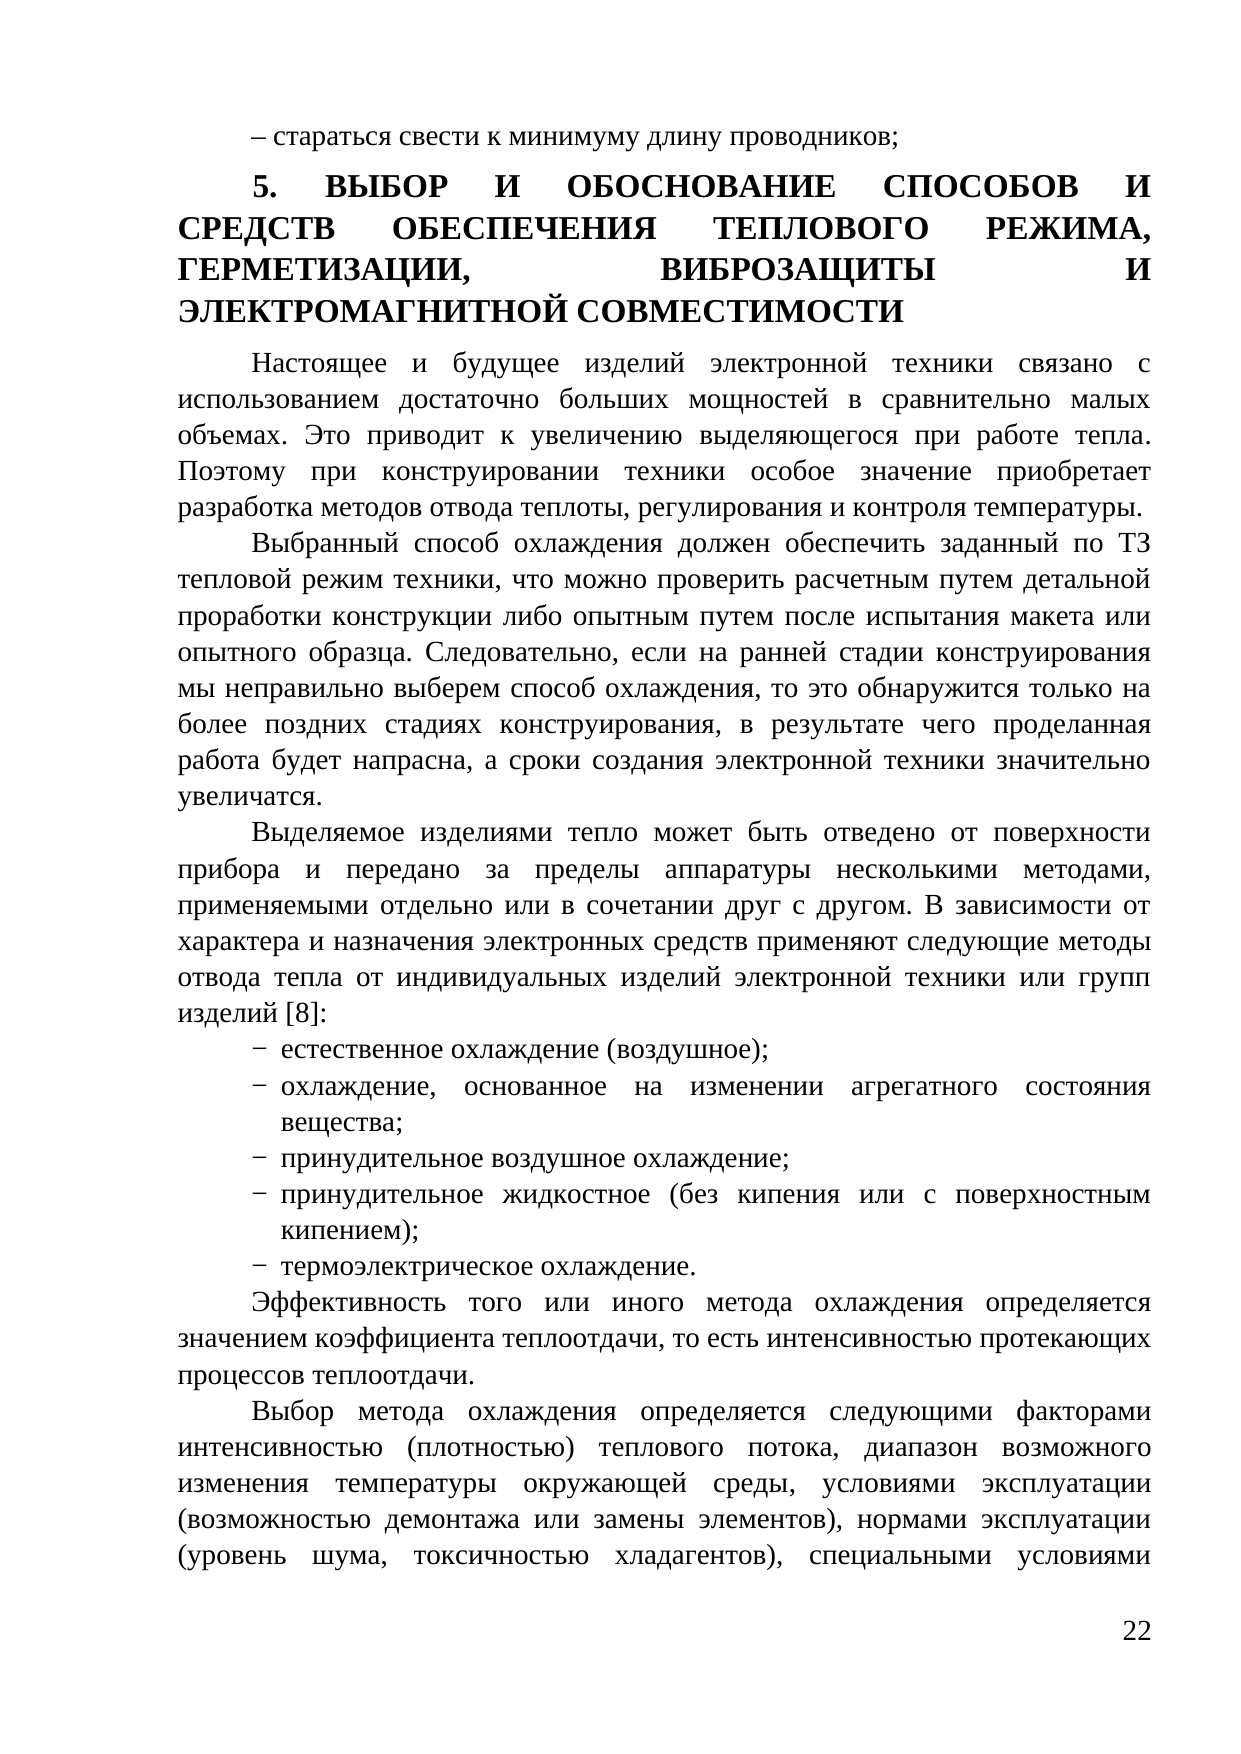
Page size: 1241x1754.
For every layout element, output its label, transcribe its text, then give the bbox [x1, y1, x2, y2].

text – стараться свести к минимуму длину проводников; [177, 118, 1152, 152]
list принудительное жидкостное (без кипения или с поверхностным кипением); [251, 1176, 1152, 1246]
text Эффективность того или иного метода охлаждения определяется значением коэффициента теплоотдачи, то есть интенсивностью протекающих процессов теплоотдачи. [177, 1284, 1152, 1390]
text ВЫБОР И ОБОСНОВАНИЕ СПОСОБОВ И СРЕДСТВ ОБЕСПЕЧЕНИЯ ТЕПЛОВОГО РЕЖИМА, ГЕРМЕТИЗАЦИИ, ВИБРОЗАЩИТЫ И ЭЛЕКТРОМАГНИТНОЙ СОВМЕСТИМОСТИ [177, 167, 1152, 329]
list естественное охлаждение (воздушное); [251, 1031, 1152, 1065]
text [177, 1393, 1152, 1571]
list принудительное воздушное охлаждение; [251, 1140, 1152, 1173]
text Настоящее и будущее изделий электронной техники связано с использованием достаточно больших мощностей в сравнительно малых объемах. Это приводит к увеличению выделяющегося при работе тепла. Поэтому при конструировании техники особое значение приобретает разработка методов отвода теплоты, регулирования и контроля температуры. [177, 345, 1152, 523]
text Выбранный способ охлаждения должен обеспечить заданный по ТЗ тепловой режим техники, что можно проверить расчетным путем детальной проработки конструкции либо опытным путем после испытания макета или опытного образца. Следовательно, если на ранней стадии конструирования мы неправильно выберем способ охлаждения, то это обнаружится только на более поздних стадиях конструирования, в результате чего проделанная работа будет напрасна, а сроки создания электронной техники значительно увеличатся. [177, 525, 1152, 812]
list охлаждение, основанное на изменении агрегатного состояния вещества; [251, 1068, 1152, 1137]
list термоэлектрическое охлаждение. [251, 1248, 1152, 1282]
text Выделяемое изделиями тепло может быть отведено от поверхности прибора и передано за пределы аппаратуры несколькими методами, применяемыми отдельно или в сочетании друг с другом. В зависимости от характера и назначения электронных средств применяют следующие методы отвода тепла от индивидуальных изделий электронной техники или групп изделий [8]: [177, 814, 1152, 1029]
